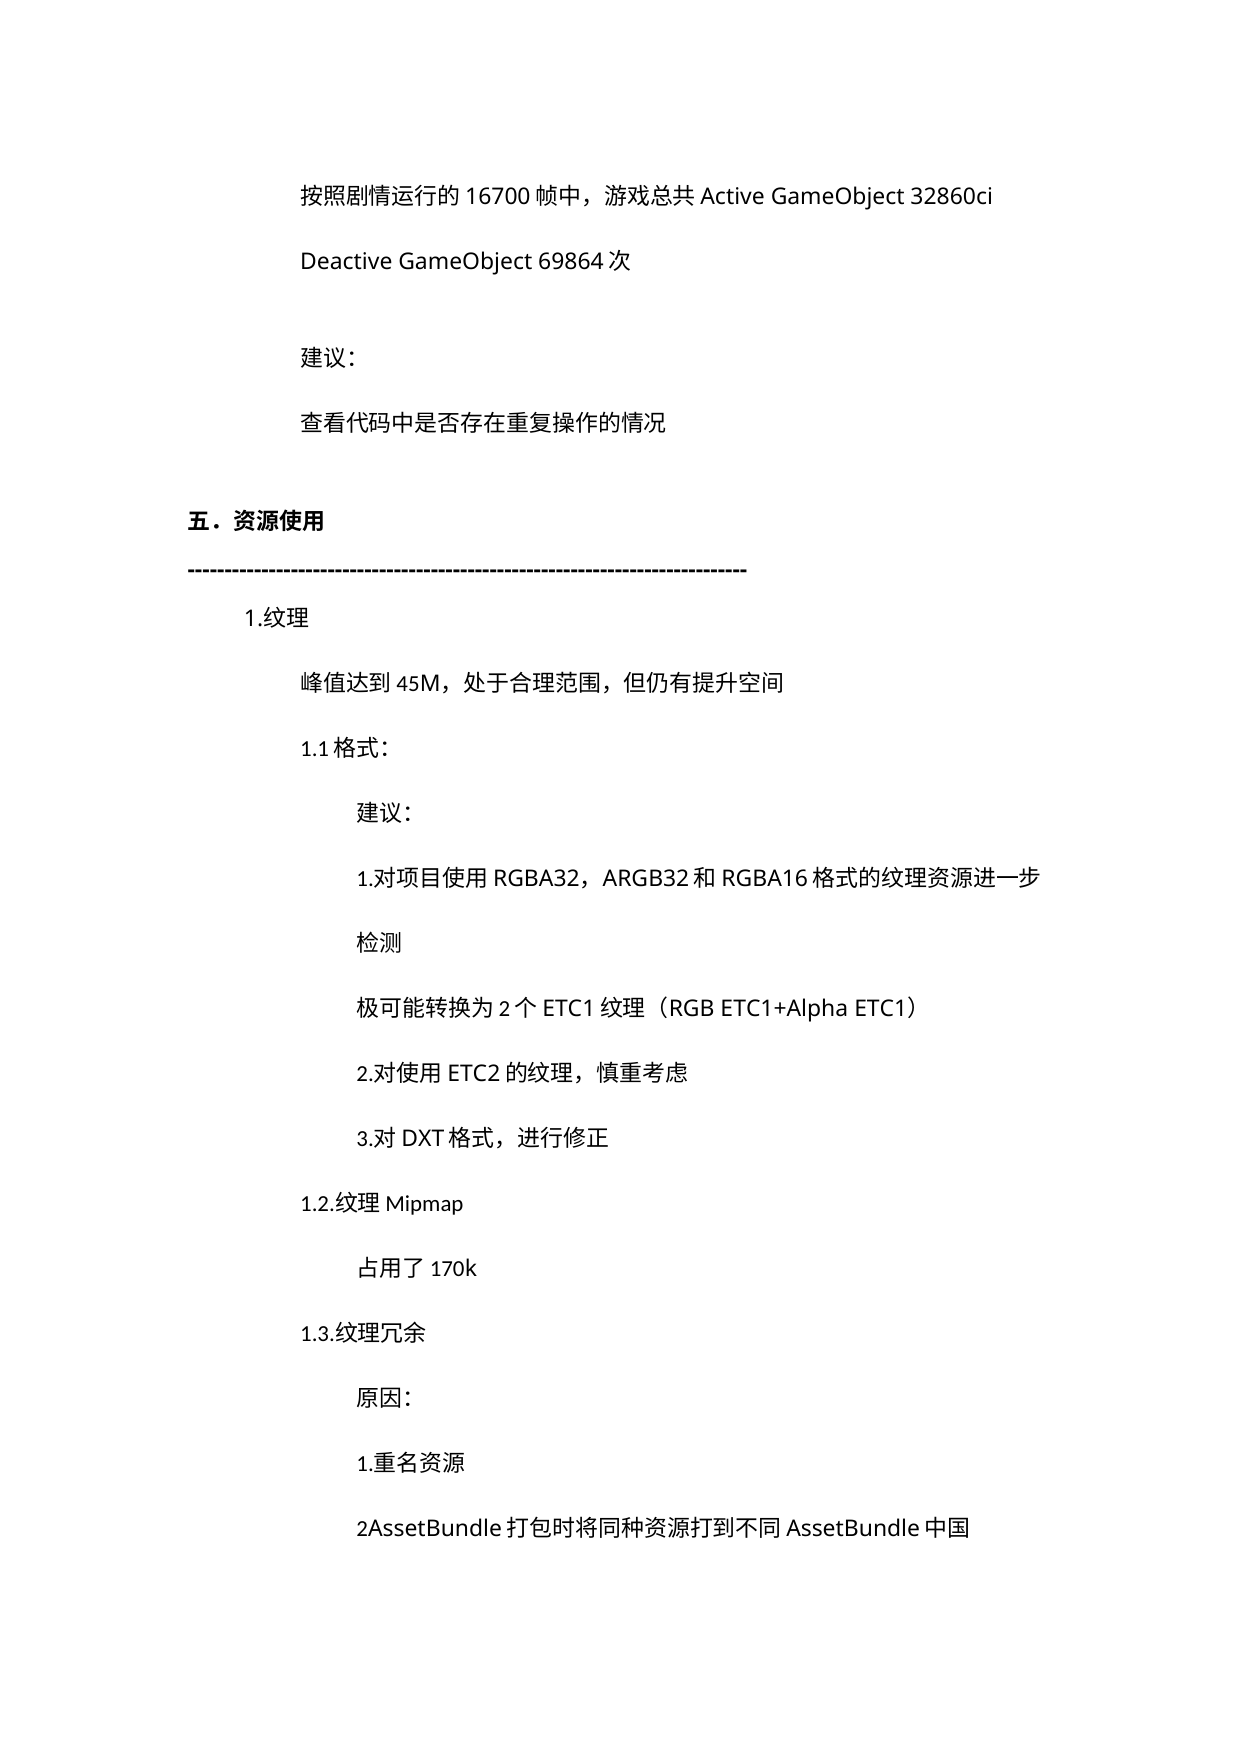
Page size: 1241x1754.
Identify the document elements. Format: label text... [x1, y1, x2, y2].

text 1.对项目使用RGBA32，ARGB32和RGBA16格式的纹理资源进一步检测 [356, 844, 1053, 974]
text Deactive GameObject 69864次 [300, 227, 1053, 292]
text 3.对DXT格式，进行修正 [356, 1104, 1053, 1169]
text 1.重名资源 [356, 1429, 1053, 1494]
text 原因： [356, 1364, 1053, 1429]
text 占用了170k [356, 1234, 1053, 1299]
text 极可能转换为2个ETC1纹理（RGB ETC1+Alpha ETC1） [356, 974, 1053, 1039]
text 1.纹理 [244, 584, 1053, 649]
text 五．资源使用 [187, 487, 1053, 552]
text 建议： [356, 779, 1053, 844]
text 峰值达到45M，处于合理范围，但仍有提升空间 [300, 649, 1053, 714]
text 查看代码中是否存在重复操作的情况 [300, 389, 1053, 454]
text 2AssetBundle打包时将同种资源打到不同AssetBundle中国 [356, 1494, 1053, 1559]
text 1.2.纹理Mipmap [300, 1169, 1053, 1234]
text 建议： [300, 324, 1053, 389]
text 按照剧情运行的16700帧中，游戏总共Active GameObject 32860ci [300, 162, 1053, 227]
text 1.1格式： [300, 714, 1053, 779]
text ---------------------------------------------------------------------------- [187, 552, 1053, 584]
text 2.对使用ETC2的纹理，慎重考虑 [356, 1039, 1053, 1104]
text 1.3.纹理冗余 [300, 1299, 1053, 1364]
